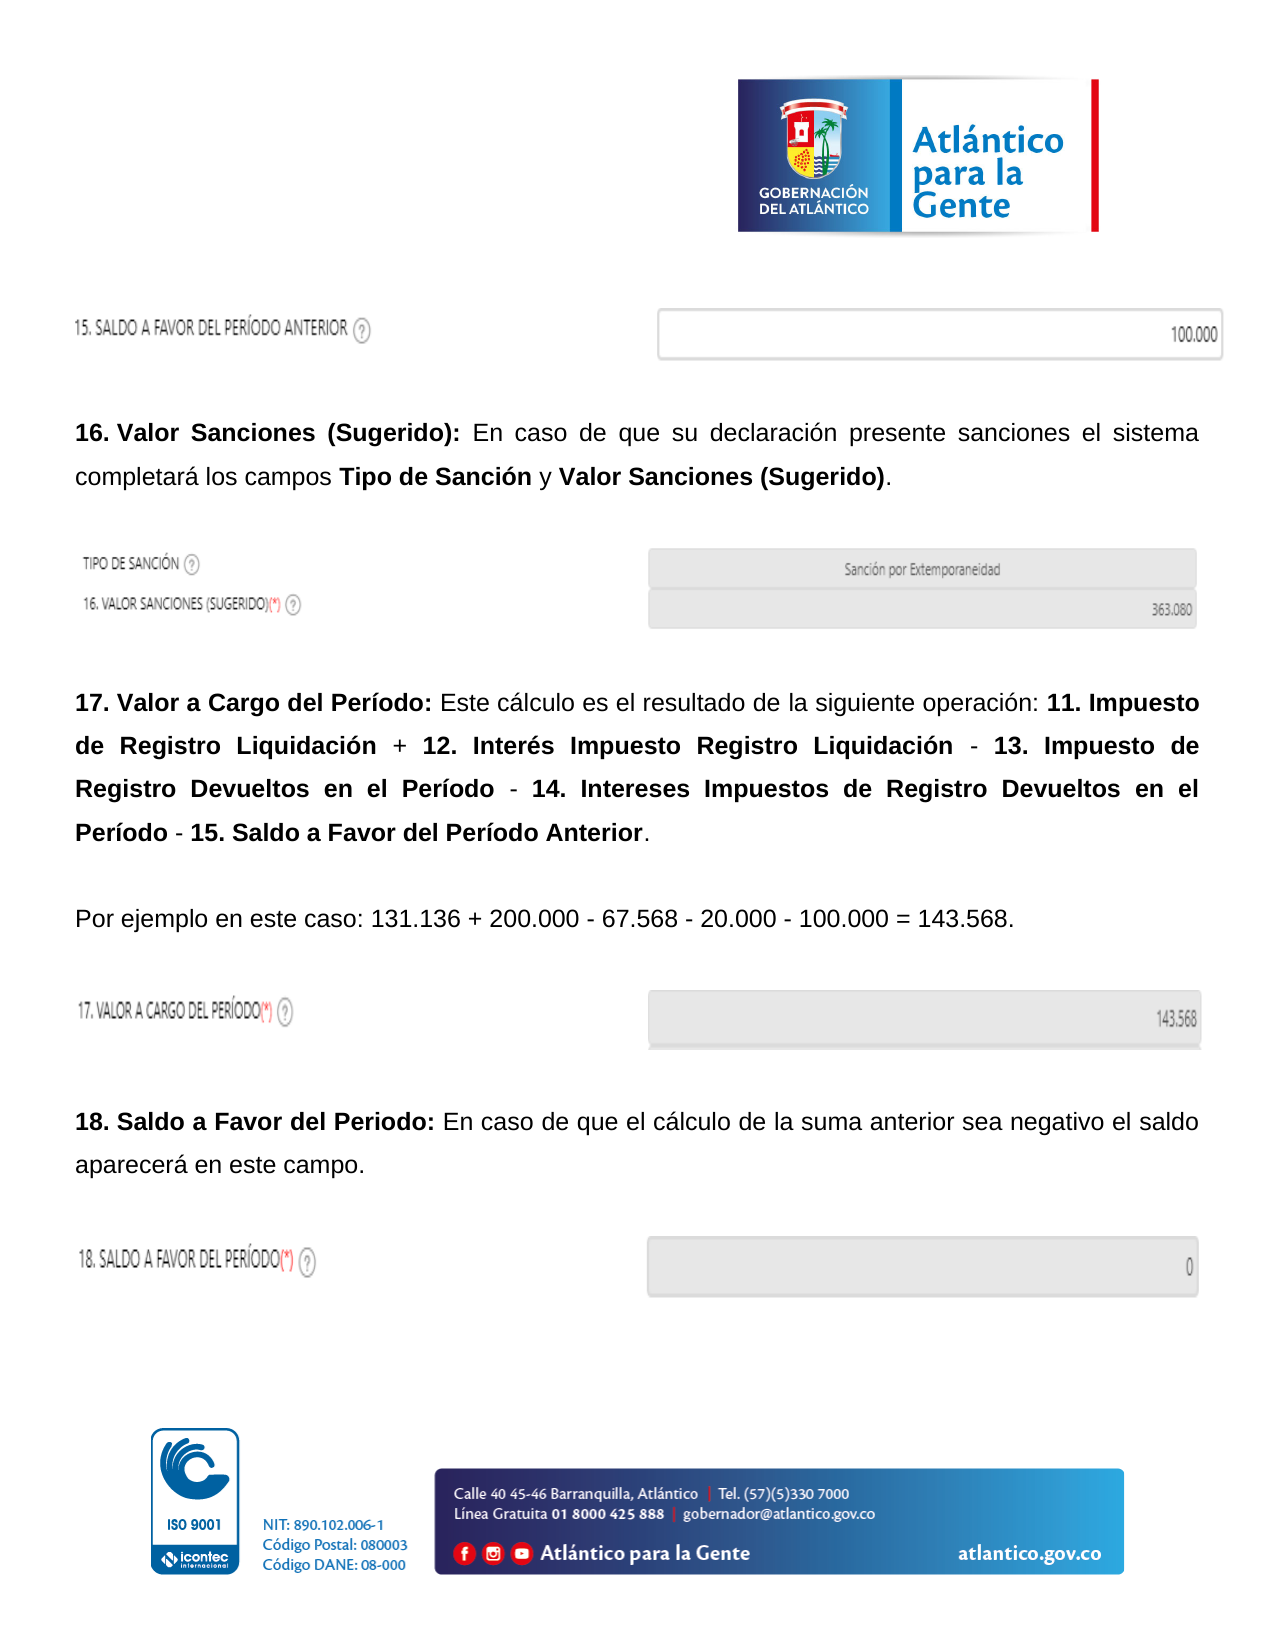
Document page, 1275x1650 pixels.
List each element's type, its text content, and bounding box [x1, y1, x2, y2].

picture [75, 308, 1228, 362]
list Por ejemplo en este caso: 131.136 + 200.000 - 67.568 - 20.000 - 100.000 = 143.568. [75, 904, 1200, 933]
list Valor a Cargo del Período: Este cálculo es el resultado de la siguiente operación: 11. Impuesto de Registro Liquidación + 12. Interés Impuesto Registro Liquidación - 13. Impuesto de Registro Devueltos en el Período - 14. Intereses Impuestos de Registro Devueltos en el Período - 15. Saldo a Favor del Período Anterior. [75, 688, 1200, 846]
picture [75, 1236, 1200, 1300]
picture [734, 75, 1102, 238]
list Valor Sanciones (Sugerido): En caso de que su declaración presente sanciones el sistema completará los campos Tipo de Sanción y Valor Sanciones (Sugerido). [75, 418, 1200, 490]
picture [151, 1428, 1125, 1575]
picture [75, 547, 1200, 632]
picture [75, 990, 1207, 1050]
list Saldo a Favor del Periodo: En caso de que el cálculo de la suma anterior sea negativo el saldo aparecerá en este campo. [75, 1107, 1200, 1179]
